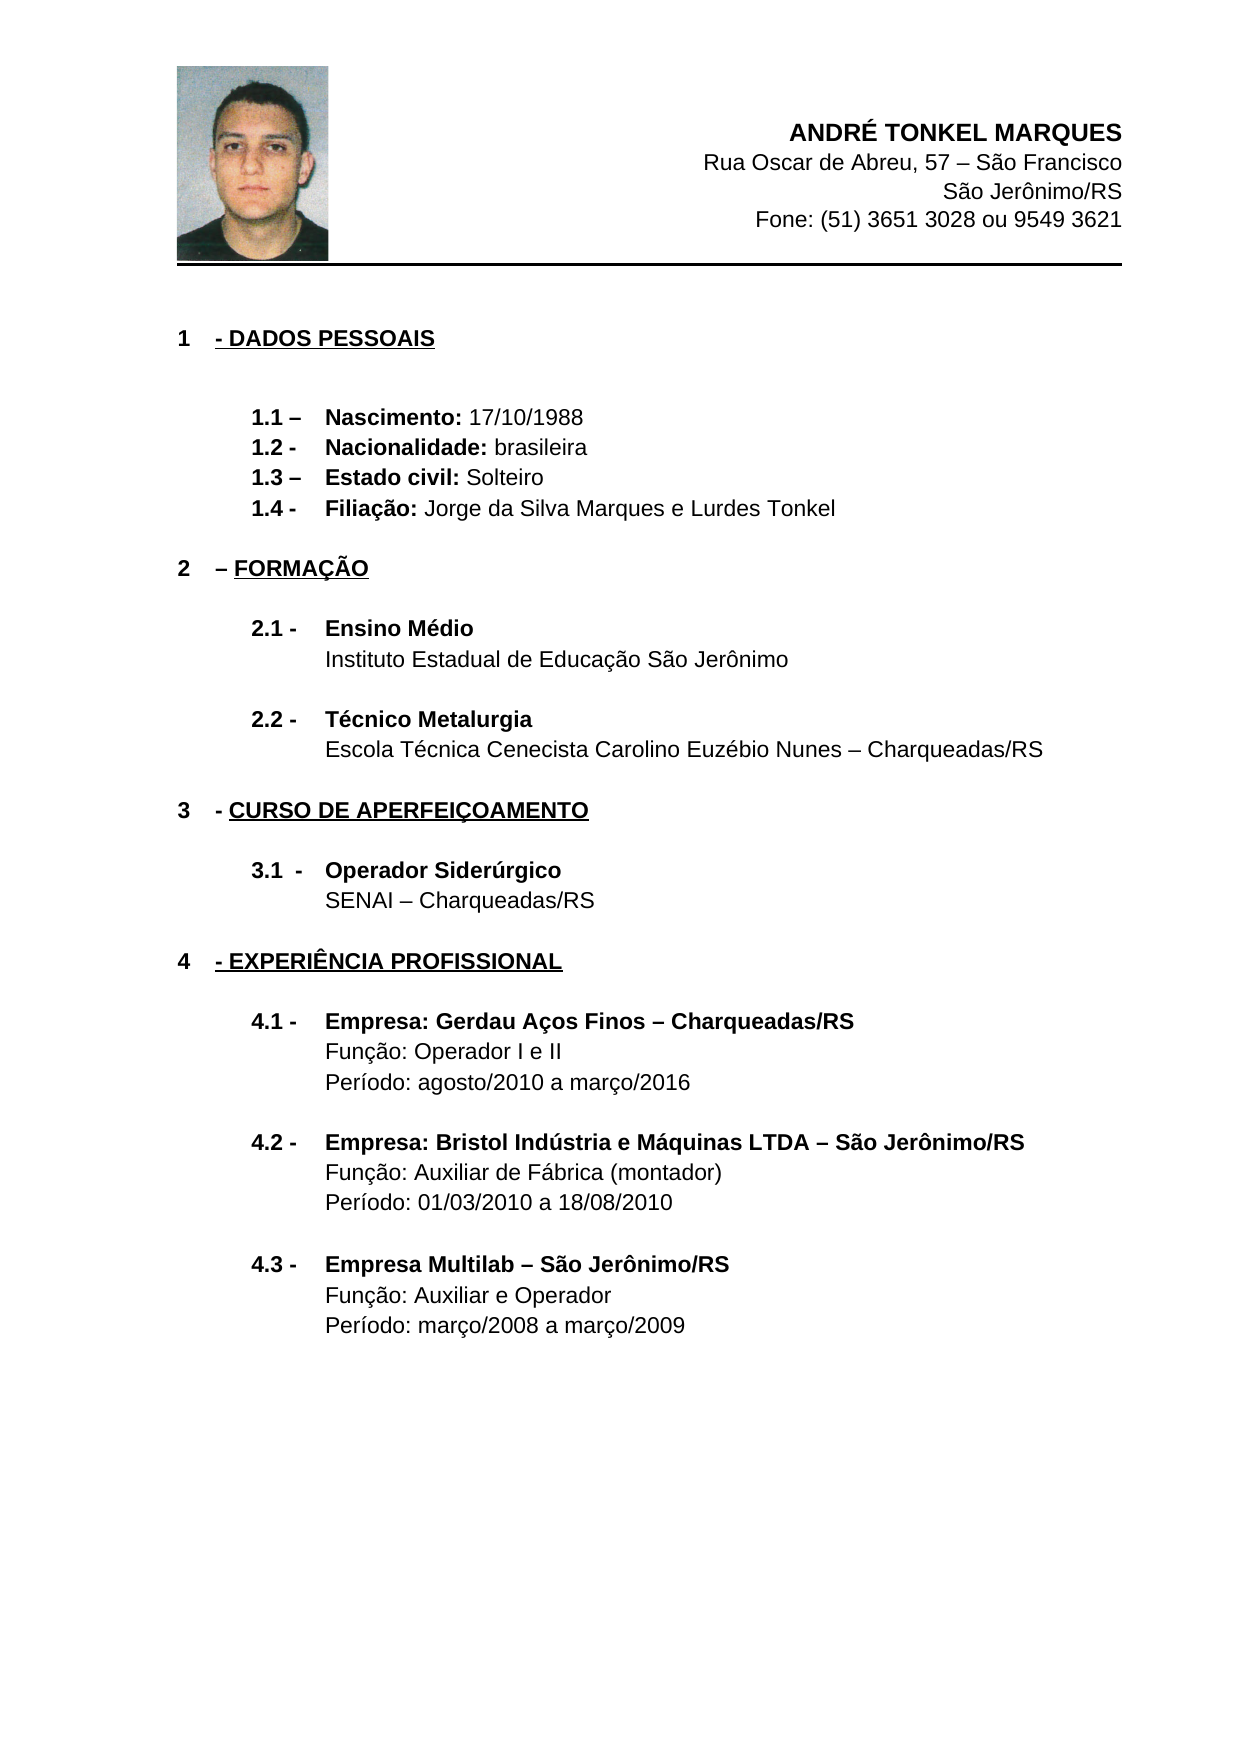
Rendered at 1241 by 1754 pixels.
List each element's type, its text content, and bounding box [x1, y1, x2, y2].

list – Nascimento: 17/10/1988 [251, 404, 1122, 430]
list 4.1 - Empresa: Gerdau Aços Finos – Charqueadas/RS [251, 1008, 1122, 1034]
list – Estado civil: Solteiro [251, 464, 1122, 491]
list 2.1 - Ensino Médio [251, 615, 1122, 642]
list - Nacionalidade: brasileira [251, 434, 1122, 461]
list Função: Auxiliar e Operador [251, 1282, 1122, 1308]
list Escola Técnica Cenecista Carolino Euzébio Nunes – Charqueadas/RS [251, 736, 1122, 763]
list - Operador Siderúrgico [251, 857, 1122, 883]
text Rua Oscar de Abreu, 57 – São Francisco São Jerônimo/RS [329, 149, 1122, 204]
list Instituto Estadual de Educação São Jerônimo [251, 646, 1122, 672]
list 4.3 - Empresa Multilab – São Jerônimo/RS [251, 1251, 1122, 1278]
list - CURSO DE APERFEIÇOAMENTO [177, 797, 1122, 823]
list - EXPERIÊNCIA PROFISSIONAL [177, 948, 1122, 974]
picture [176, 66, 329, 261]
text ANDRÉ TONKEL MARQUES [329, 118, 1122, 147]
text Fone: (51) 3651 3028 ou 9549 3621 [329, 206, 1122, 232]
text Período: 01/03/2010 a 18/08/2010 [177, 1189, 1122, 1216]
list - Filiação: Jorge da Silva Marques e Lurdes Tonkel [251, 494, 1122, 521]
text 4.2 - Empresa: Bristol Indústria e Máquinas LTDA – São Jerônimo/RS [177, 1129, 1122, 1155]
list 2.2 - Técnico Metalurgia [251, 706, 1122, 732]
list – FORMAÇÃO [177, 555, 1122, 581]
list Período: março/2008 a março/2009 [251, 1312, 1122, 1338]
text Função: Auxiliar de Fábrica (montador) [177, 1159, 1122, 1186]
list Período: agosto/2010 a março/2016 [251, 1068, 1122, 1095]
list Função: Operador I e II [251, 1038, 1122, 1065]
list SENAI – Charqueadas/RS [325, 887, 1122, 914]
list - DADOS PESSOAIS [177, 325, 1122, 351]
